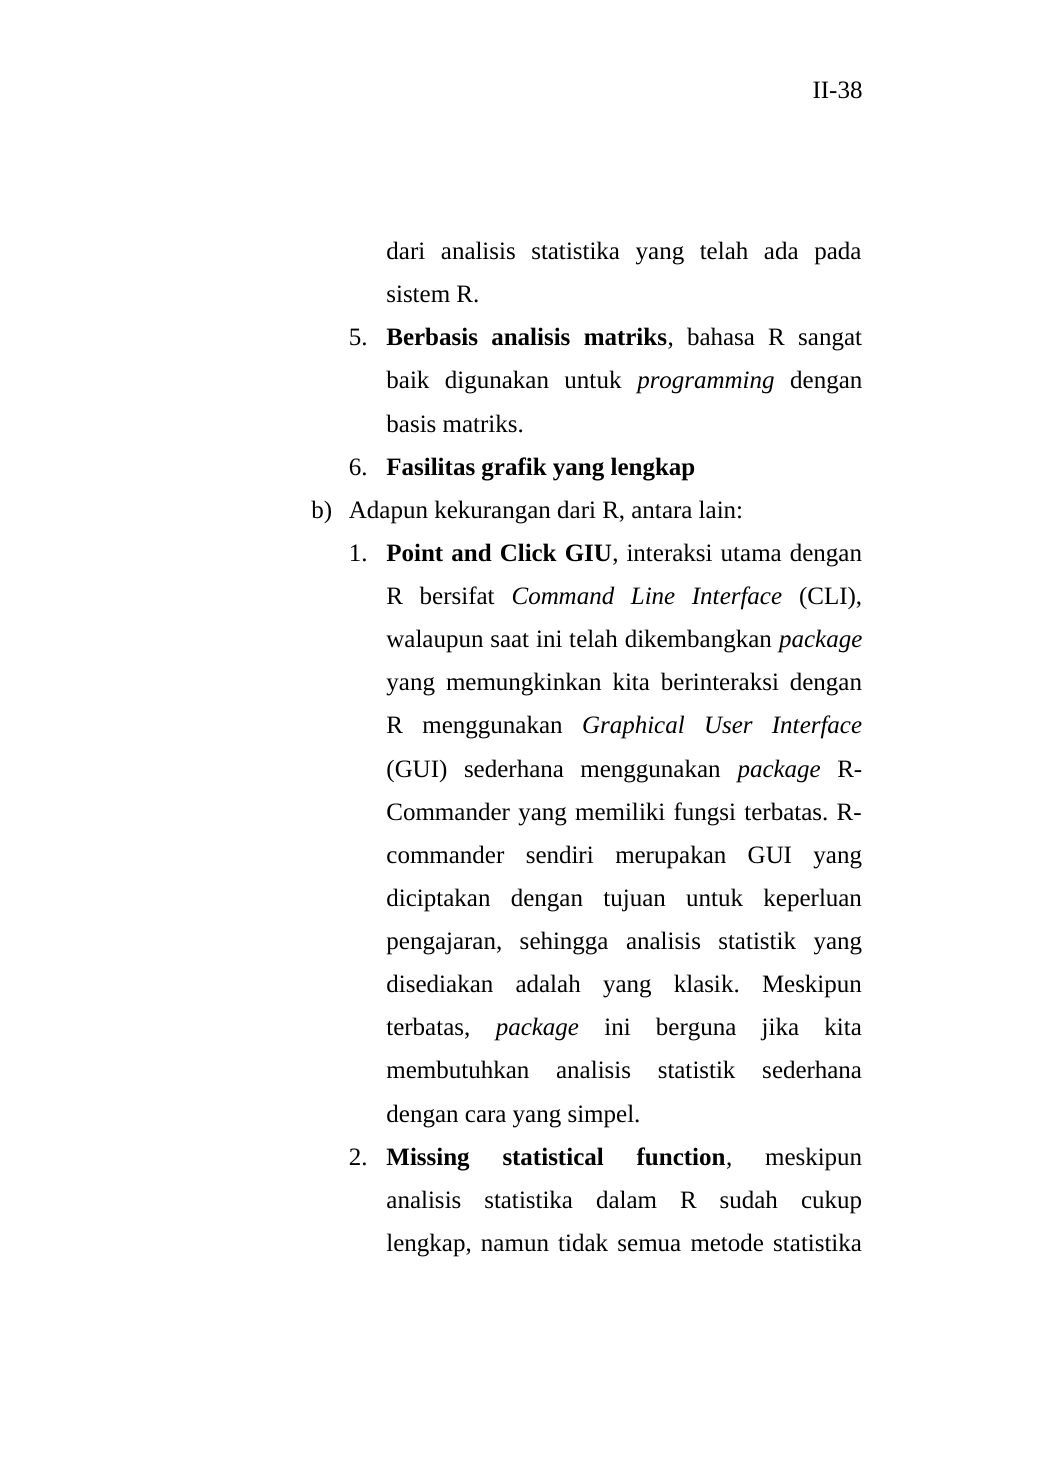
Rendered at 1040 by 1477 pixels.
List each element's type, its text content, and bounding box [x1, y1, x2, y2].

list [349, 236, 862, 308]
list Adapun kekurangan dari R, antara lain: [311, 495, 862, 524]
list Berbasis analisis matriks, bahasa R sangat baik digunakan untuk programming dengan basis matriks. [349, 322, 862, 437]
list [349, 1142, 862, 1257]
list Point and Click GIU, interaksi utama dengan R bersifat Command Line Interface (CLI), walaupun saat ini telah dikembangkan package yang memungkinkan kita berinteraksi dengan R menggunakan Graphical User Interface (GUI) sederhana menggunakan package R-Commander yang memiliki fungsi terbatas. R-commander sendiri merupakan GUI yang diciptakan dengan tujuan untuk keperluan pengajaran, sehingga analisis statistik yang disediakan adalah yang klasik. Meskipun terbatas, package ini berguna jika kita membutuhkan analisis statistik sederhana dengan cara yang simpel. [349, 538, 862, 1127]
list Fasilitas grafik yang lengkap [349, 452, 862, 481]
